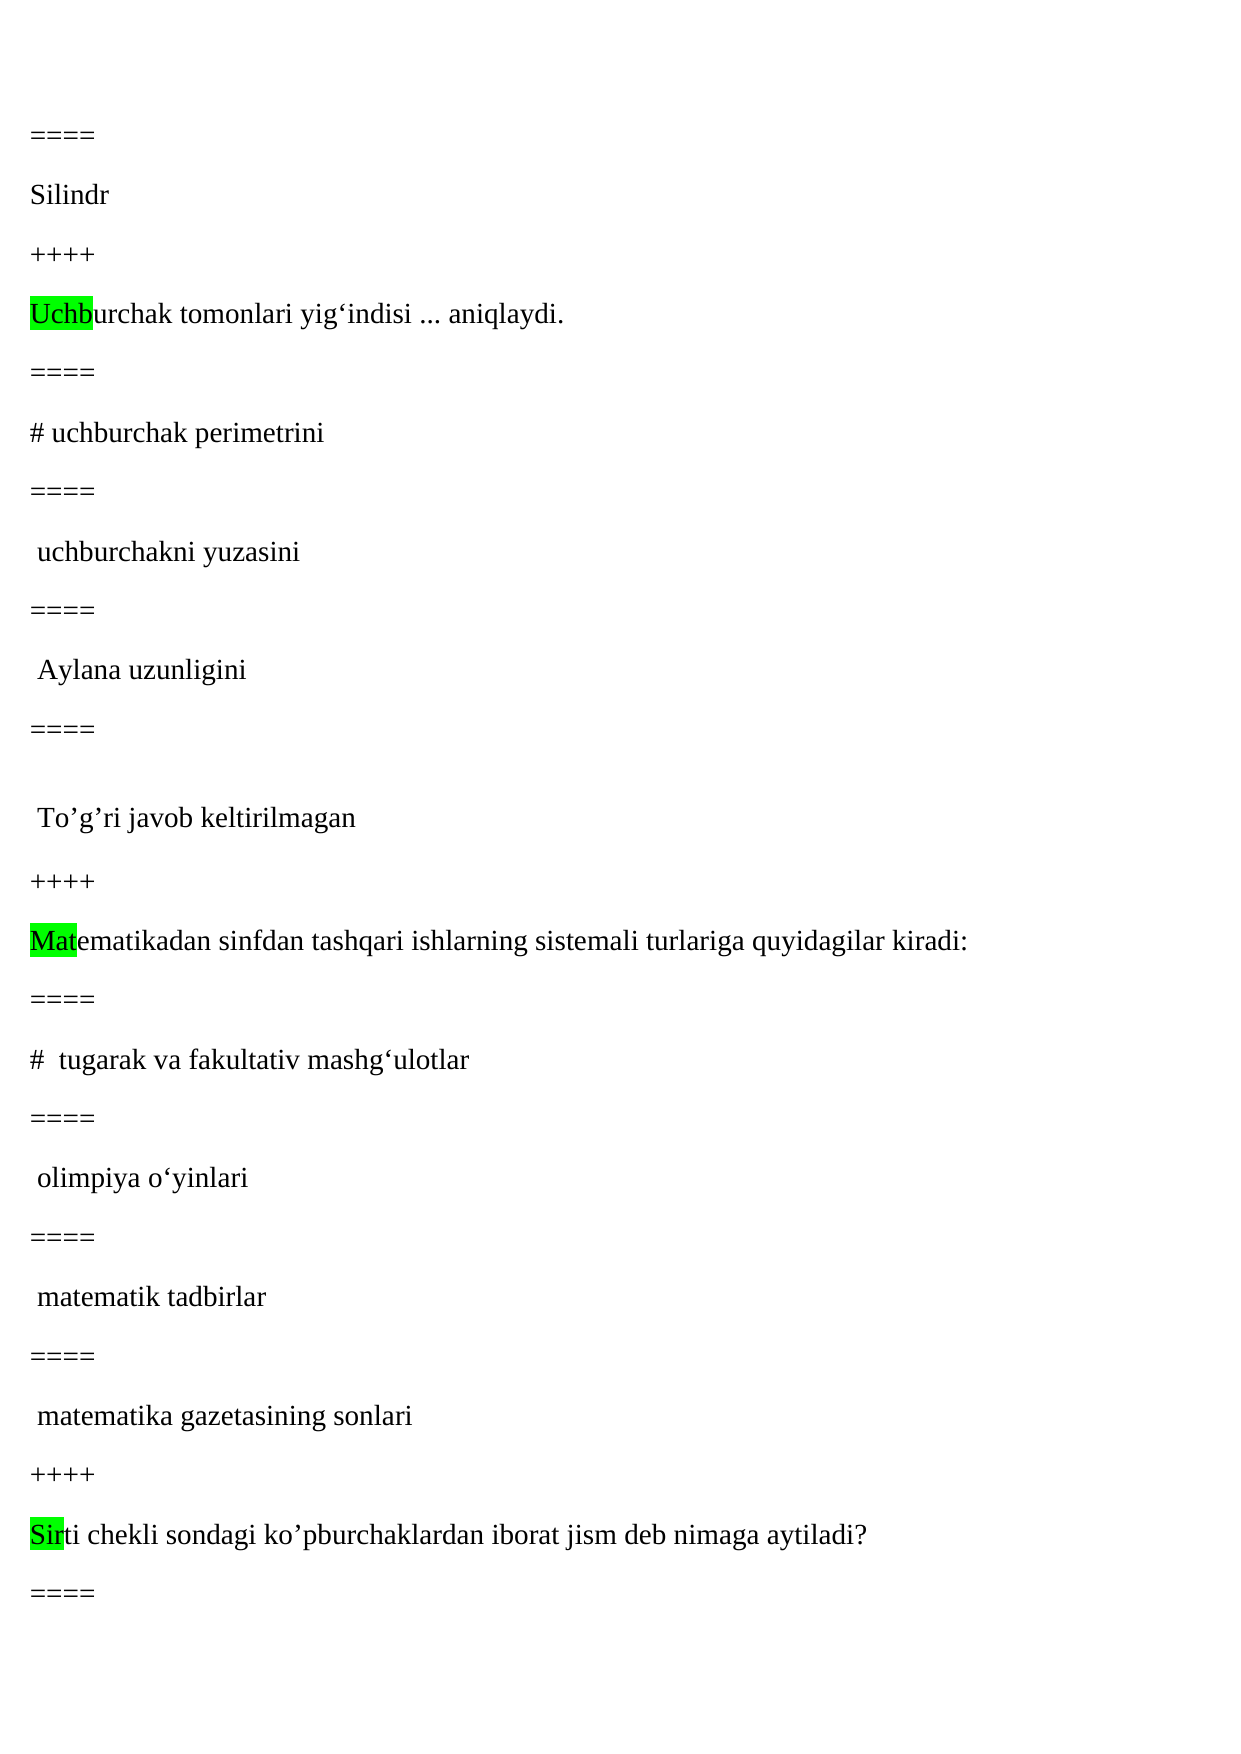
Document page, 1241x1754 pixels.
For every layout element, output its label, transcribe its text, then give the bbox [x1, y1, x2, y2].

text ++++ [29, 237, 1152, 270]
text matematika gazetasining sonlari [29, 1398, 1152, 1432]
text ==== [29, 1220, 1152, 1253]
text ==== [29, 593, 1152, 627]
text Silindr [29, 177, 1152, 211]
text Aylana uzunligini [29, 652, 1152, 686]
text ==== [29, 982, 1152, 1016]
text # uchburchak perimetrini [29, 415, 1152, 448]
text uchburchakni yuzasini [29, 534, 1152, 567]
text ==== [29, 356, 1152, 389]
text ==== [29, 118, 1152, 152]
text Matematikadan sinfdan tashqari ishlarning sistemali turlariga quyidagilar kiradi: [77, 923, 1152, 957]
text ==== [29, 1576, 1152, 1610]
text ++++ [29, 1457, 1152, 1491]
text matematik tadbirlar [29, 1279, 1152, 1313]
text ==== [29, 1339, 1152, 1372]
text ++++ [29, 864, 1152, 897]
text ==== [29, 474, 1152, 508]
text # tugarak va fakultativ mashg‘ulotlar [29, 1042, 1152, 1075]
text To’g’ri javob keltirilmagan [29, 771, 1152, 833]
text Uchburchak tomonlari yig‘indisi ... aniqlaydi. [93, 296, 1152, 330]
text ==== [29, 1101, 1152, 1135]
text ==== [29, 712, 1152, 745]
text olimpiya o‘yinlari [29, 1161, 1152, 1194]
text Sirti chekli sondagi ko’pburchaklardan iborat jism deb nimaga aytiladi? [64, 1517, 1152, 1550]
